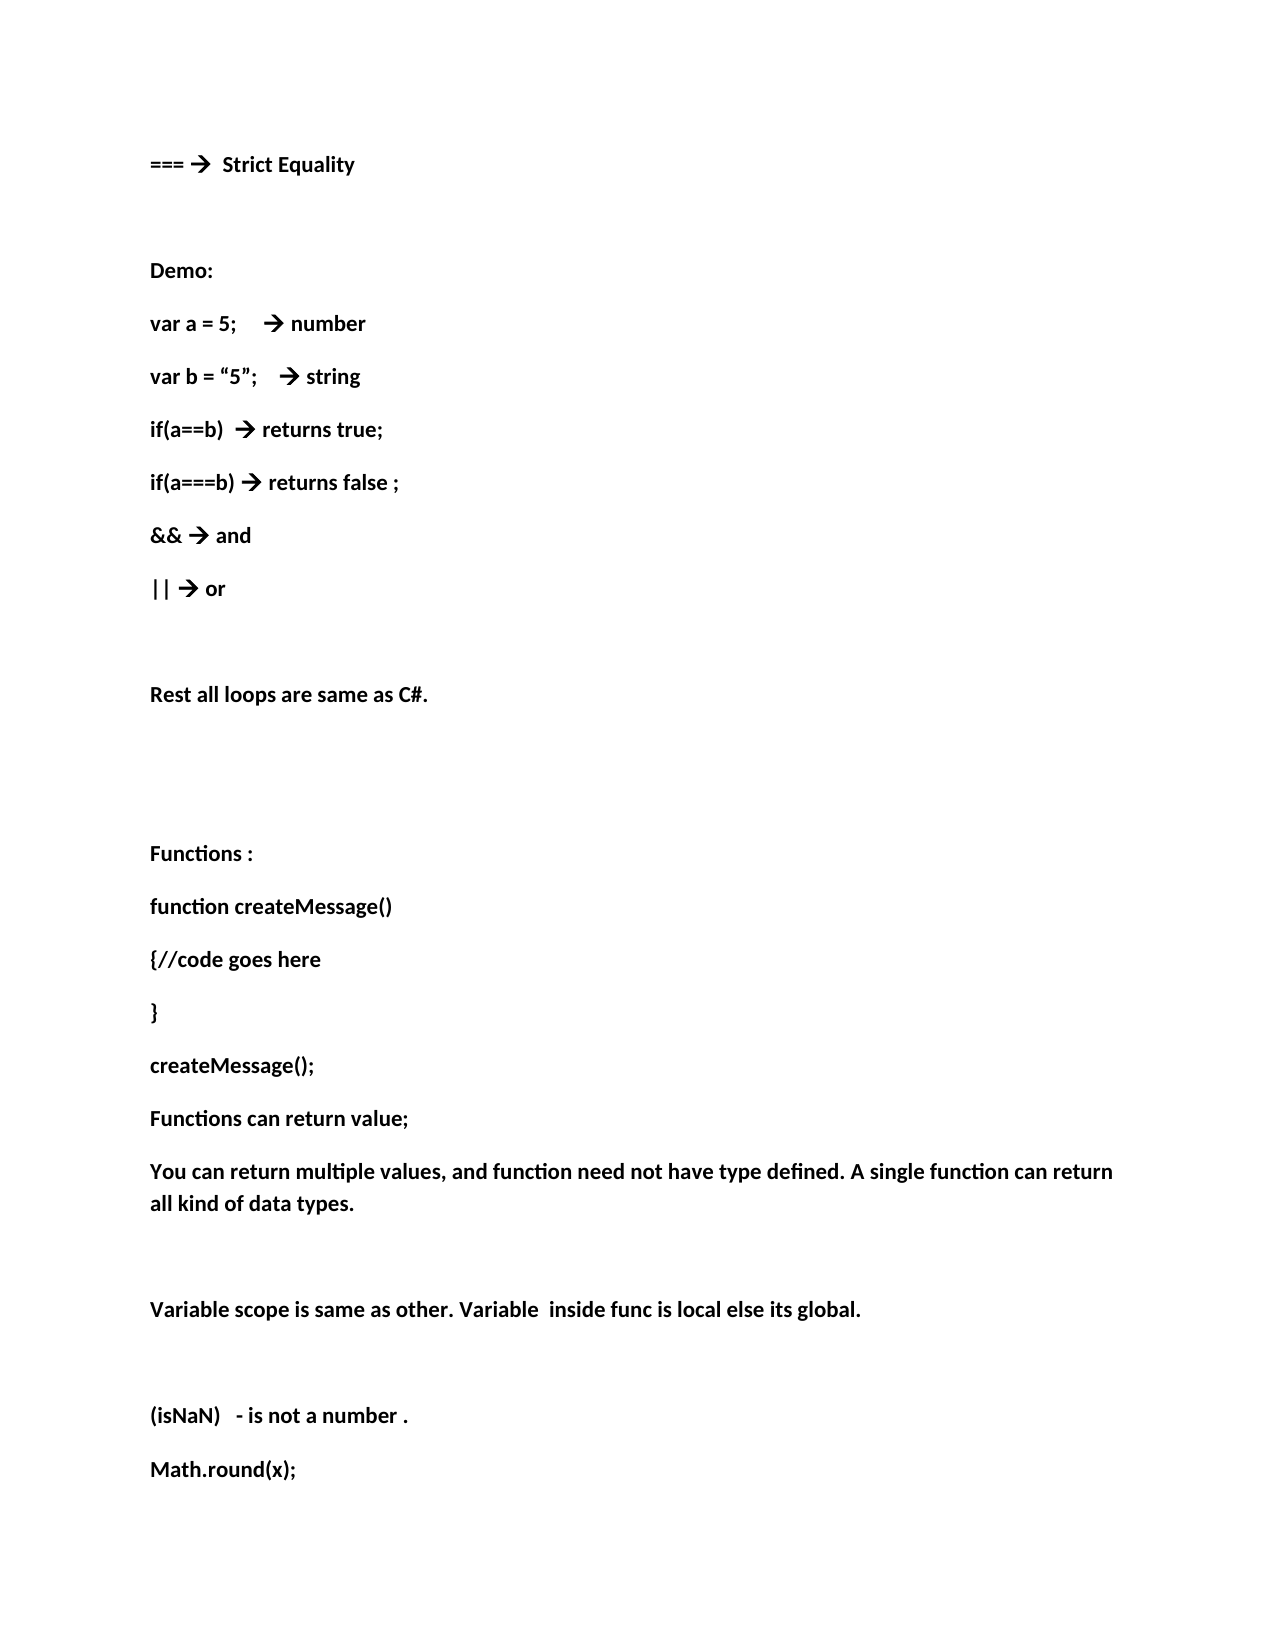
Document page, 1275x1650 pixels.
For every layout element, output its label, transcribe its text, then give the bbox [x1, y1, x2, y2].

text Functions : [150, 839, 1125, 867]
text if(a==b) returns true; [150, 415, 1125, 443]
text Demo: [150, 256, 1125, 284]
text var a = 5; number [150, 309, 1125, 337]
text Rest all loops are same as C#. [150, 680, 1125, 708]
text {//code goes here [150, 945, 1125, 973]
text if(a===b) returns false ; [150, 468, 1125, 496]
text function createMessage() [150, 892, 1125, 920]
text var b = “5”; string [150, 362, 1125, 390]
text (isNaN) - is not a number . [150, 1402, 1125, 1430]
text && and [150, 521, 1125, 549]
text Math.round(x); [150, 1455, 1125, 1483]
text || or [150, 574, 1125, 602]
text } [150, 998, 1125, 1026]
text Functions can return value; [150, 1104, 1125, 1132]
text === Strict Equality [150, 150, 1125, 178]
text You can return multiple values, and function need not have type defined. A single function can return all kind of data types. [150, 1157, 1125, 1218]
text createMessage(); [150, 1051, 1125, 1079]
text Variable scope is same as other. Variable inside func is local else its global. [150, 1296, 1125, 1324]
